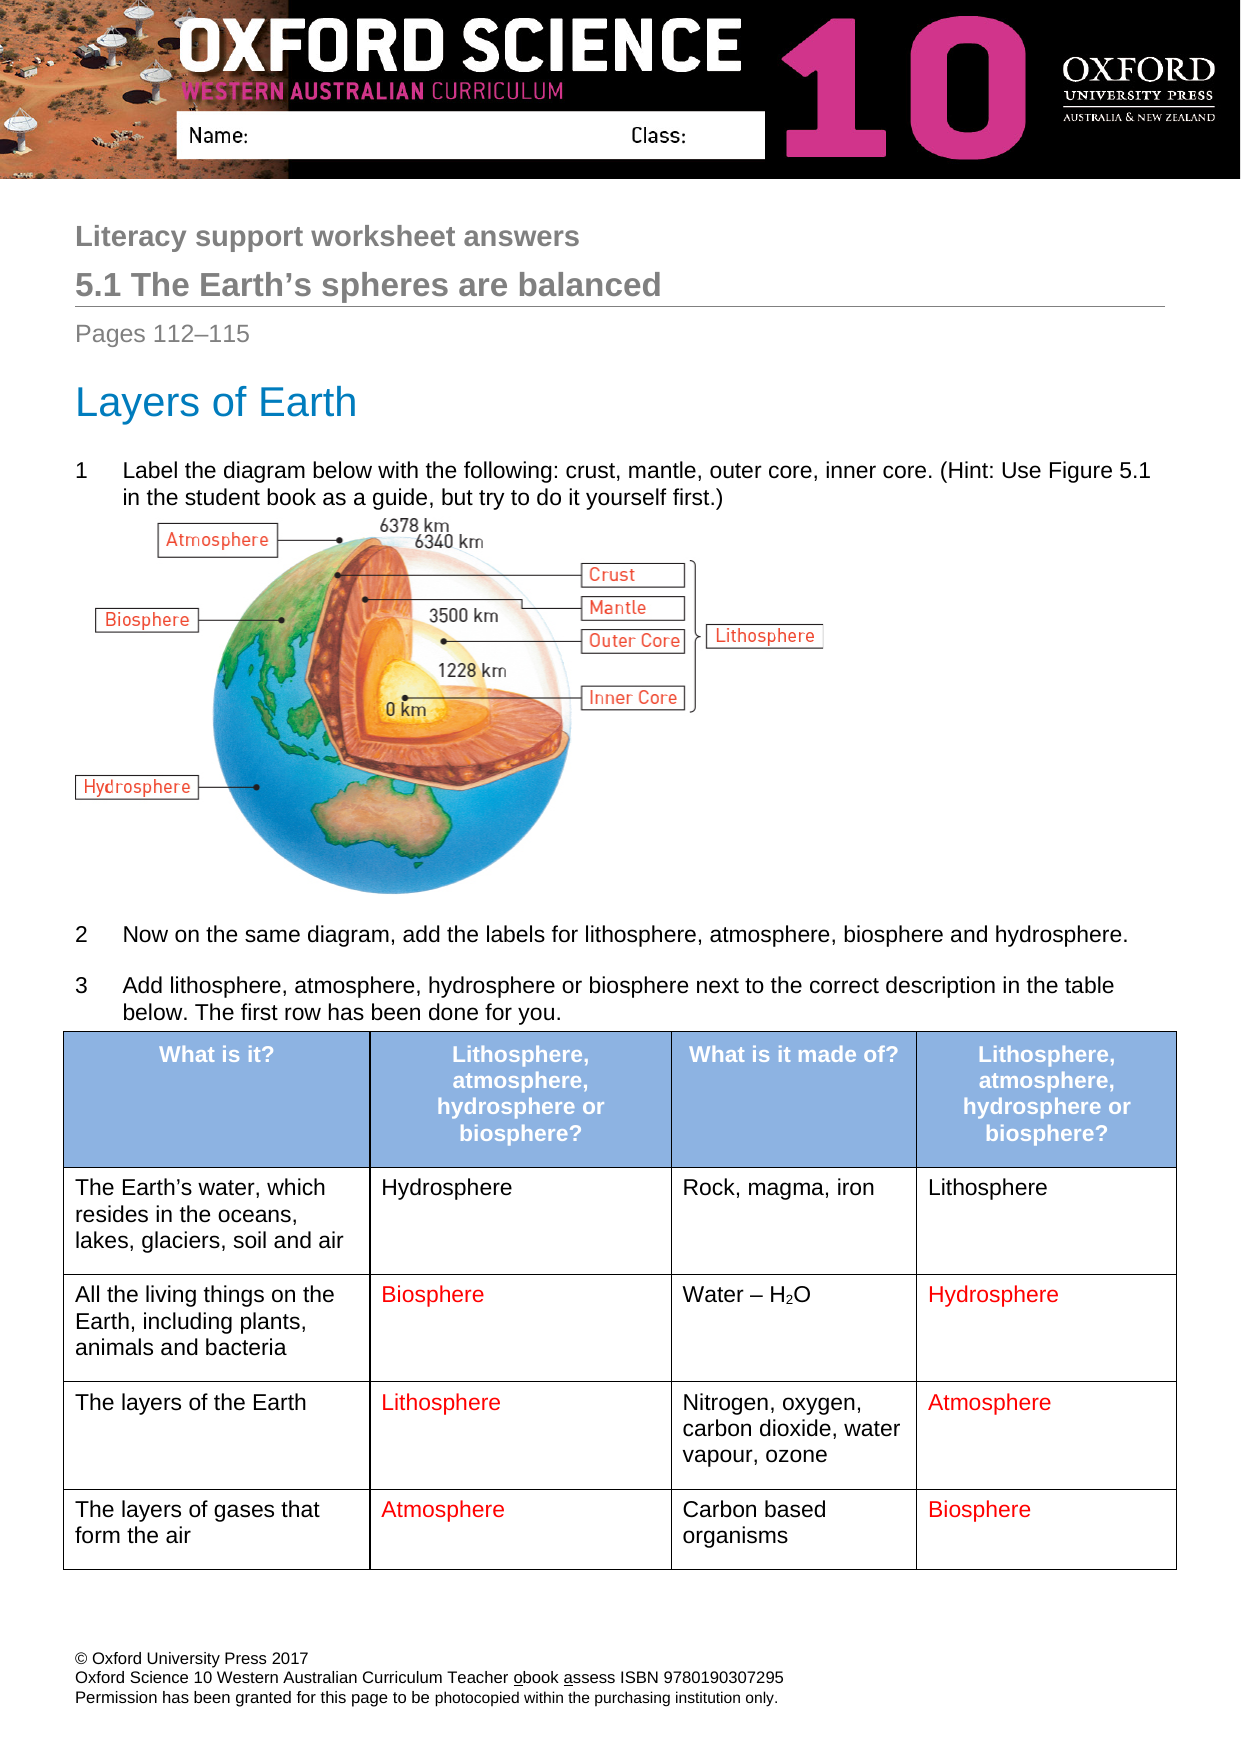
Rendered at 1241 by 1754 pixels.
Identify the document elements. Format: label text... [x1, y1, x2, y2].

table_cell The layers of the Earth [64, 1382, 369, 1488]
table_cell The layers of gases that form the air [64, 1490, 369, 1569]
text Layers of Earth [75, 377, 1165, 425]
table_cell Lithosphere [917, 1168, 1176, 1274]
table_cell The Earth’s water, which resides in the oceans, lakes, glaciers, soil and air [64, 1168, 369, 1274]
text Pages 112–115 [75, 319, 1165, 348]
table_cell Carbon based organisms [672, 1490, 916, 1569]
table_cell Rock, magma, iron [672, 1168, 916, 1274]
table_cell All the living things on the Earth, including plants, animals and bacteria [64, 1275, 369, 1381]
list 1 Label the diagram below with the following: crust, mantle, outer core, inner core. (Hint: Use Figure 5.1 in the student book as a guide, but try to do it yourself first.) [75, 457, 1165, 510]
picture [0, 0, 1241, 179]
table_cell Atmosphere [917, 1382, 1176, 1488]
table_header What is it made of? [672, 1032, 916, 1167]
table_cell Biosphere [371, 1275, 671, 1381]
picture [75, 516, 824, 896]
table_cell Water – H2O [672, 1275, 916, 1381]
table_header Lithosphere, atmosphere, hydrosphere or biosphere? [371, 1032, 671, 1167]
table_cell Biosphere [917, 1490, 1176, 1569]
table_cell Hydrosphere [917, 1275, 1176, 1381]
table_header What is it? [64, 1032, 369, 1167]
text 5.1 The Earth’s spheres are balanced [75, 265, 1165, 306]
table_cell Nitrogen, oxygen, carbon dioxide, water vapour, ozone [672, 1382, 916, 1488]
table_cell Atmosphere [371, 1490, 671, 1569]
table_cell Hydrosphere [371, 1168, 671, 1274]
list 2 Now on the same diagram, add the labels for lithosphere, atmosphere, biosphere and hydrosphere. [75, 921, 1165, 947]
list 3 Add lithosphere, atmosphere, hydrosphere or biosphere next to the correct description in the table below. The first row has been done for you. [75, 972, 1165, 1025]
table_header Lithosphere, atmosphere, hydrosphere or biosphere? [917, 1032, 1176, 1167]
table_cell Lithosphere [371, 1382, 671, 1488]
text Literacy support worksheet answers [75, 219, 1165, 253]
